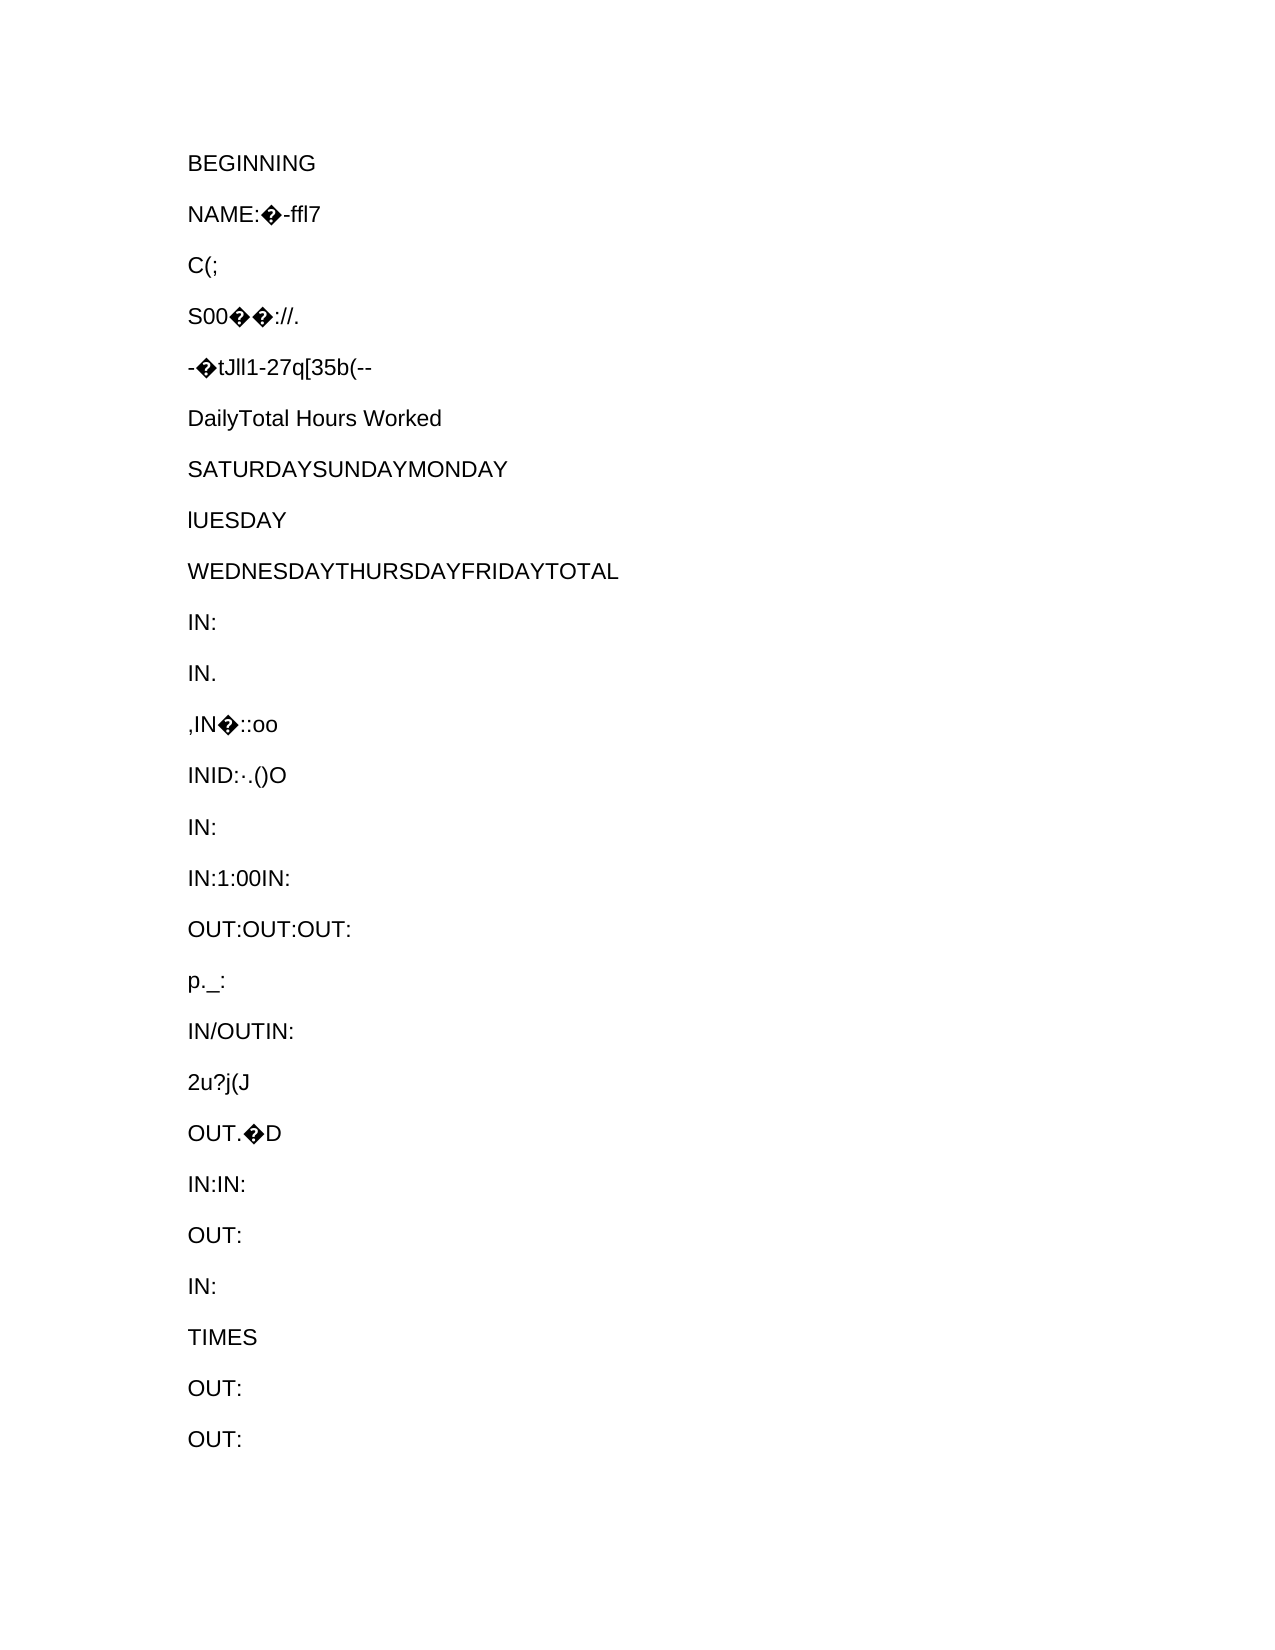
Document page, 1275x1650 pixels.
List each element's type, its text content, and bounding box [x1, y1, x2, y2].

text IN:IN: [187, 1171, 1087, 1197]
text IN:1:00IN: [187, 864, 1087, 891]
text ,IN�::oo [187, 711, 1087, 738]
text OUT: [187, 1426, 1087, 1452]
text BEGINNING [187, 150, 1087, 176]
text OUT: [187, 1222, 1087, 1248]
text S00��://. [187, 303, 1087, 329]
text OUT.�D [187, 1120, 1087, 1146]
text OUT: [187, 1375, 1087, 1401]
text C(; [187, 252, 1087, 278]
text NAME:�-ffl7 [187, 201, 1087, 227]
text p._: [187, 967, 1087, 993]
text IN: [187, 813, 1087, 840]
text TIMES [187, 1324, 1087, 1350]
text IN/OUTIN: [187, 1018, 1087, 1044]
text IN: [187, 609, 1087, 636]
text DailyTotal Hours Worked [187, 405, 1087, 432]
text SATURDAYSUNDAYMONDAY [187, 456, 1087, 483]
text IN. [187, 660, 1087, 687]
text 2u?j(J [187, 1069, 1087, 1095]
text IN: [187, 1273, 1087, 1299]
text lUESDAY [187, 507, 1087, 534]
text INID:·.()O [187, 762, 1087, 789]
text OUT:OUT:OUT: [187, 916, 1087, 942]
text -�tJll1-27q[35b(-- [187, 354, 1087, 381]
text WEDNESDAYTHURSDAYFRIDAYTOTAL [187, 558, 1087, 585]
